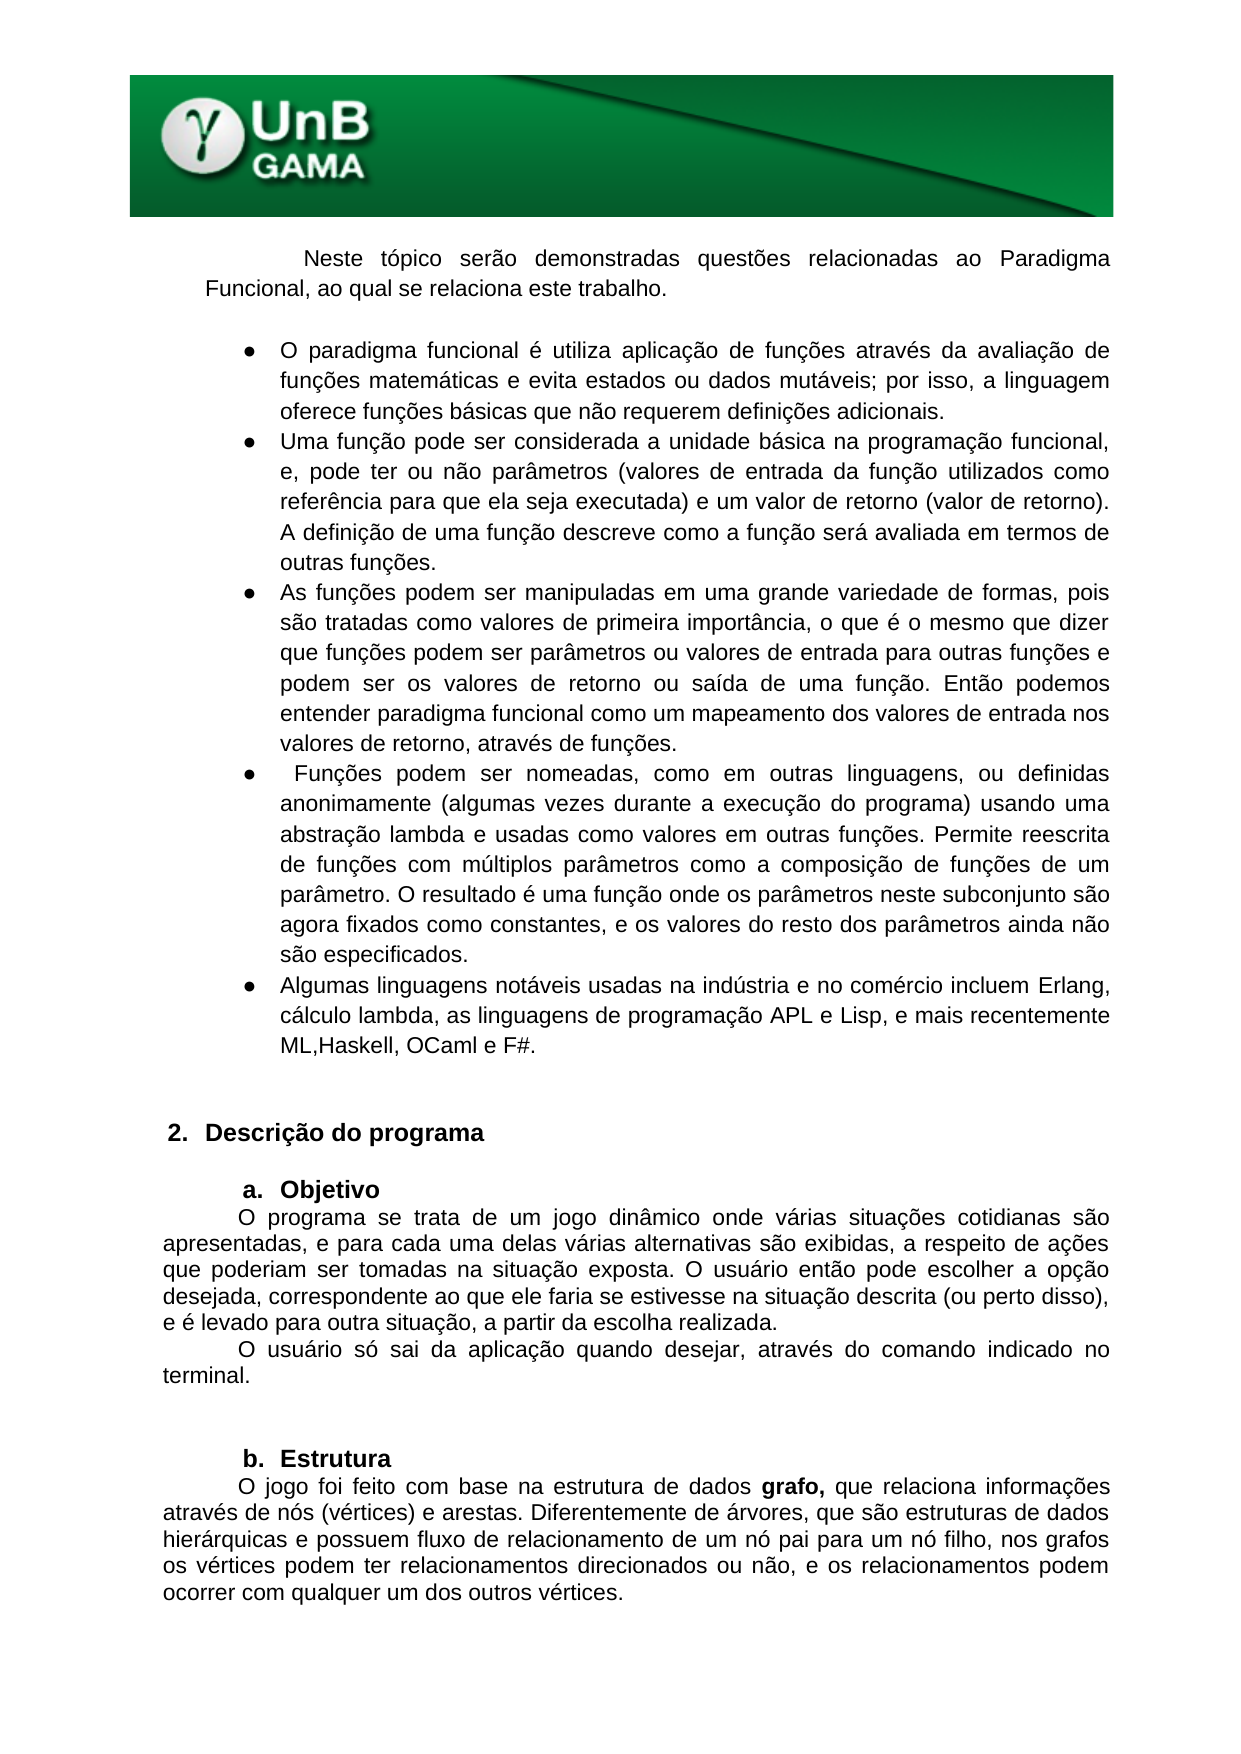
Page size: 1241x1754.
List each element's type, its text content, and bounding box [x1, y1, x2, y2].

list Funções podem ser nomeadas, como em outras linguagens, ou definidas anonimamente (algumas vezes durante a execução do programa) usando uma abstração lambda e usadas como valores em outras funções. Permite reescrita de funções com múltiplos parâmetros como a composição de funções de um parâmetro. O resultado é uma função onde os parâmetros neste subconjunto são agora fixados como constantes, e os valores do resto dos parâmetros ainda não são especificados. [242, 760, 1110, 968]
text O usuário só sai da aplicação quando desejar, através do comando indicado no terminal. [163, 1336, 1110, 1388]
list Algumas linguagens notáveis usadas na indústria e no comércio incluem Erlang, cálculo lambda, as linguagens de programação APL e Lisp, e mais recentemente ML,Haskell, OCaml e F#. [242, 972, 1110, 1058]
picture [129, 75, 1114, 217]
text O jogo foi feito com base na estrutura de dados grafo, que relaciona informações através de nós (vértices) e arestas. Diferentemente de árvores, que são estruturas de dados hierárquicas e possuem fluxo de relacionamento de um nó pai para um nó filho, nos grafos os vértices podem ter relacionamentos direcionados ou não, e os relacionamentos podem ocorrer com qualquer um dos outros vértices. [163, 1473, 1110, 1605]
list O paradigma funcional é utiliza aplicação de funções através da avaliação de funções matemáticas e evita estados ou dados mutáveis; por isso, a linguagem oferece funções básicas que não requerem definições adicionais. [242, 337, 1110, 424]
list As funções podem ser manipuladas em uma grande variedade de formas, pois são tratadas como valores de primeira importância, o que é o mesmo que dizer que funções podem ser parâmetros ou valores de entrada para outras funções e podem ser os valores de retorno ou saída de uma função. Então podemos entender paradigma funcional como um mapeamento dos valores de entrada nos valores de retorno, através de funções. [242, 579, 1110, 756]
list Objetivo [242, 1175, 1110, 1204]
list Uma função pode ser considerada a unidade básica na programação funcional, e, pode ter ou não parâmetros (valores de entrada da função utilizados como referência para que ela seja executada) e um valor de retorno (valor de retorno). A definição de uma função descreve como a função será avaliada em termos de outras funções. [242, 428, 1110, 575]
text Neste tópico serão demonstradas questões relacionadas ao Paradigma Funcional, ao qual se relaciona este trabalho. [205, 244, 1110, 301]
list Estrutura [242, 1444, 1110, 1473]
list Descrição do programa [167, 1118, 1110, 1147]
